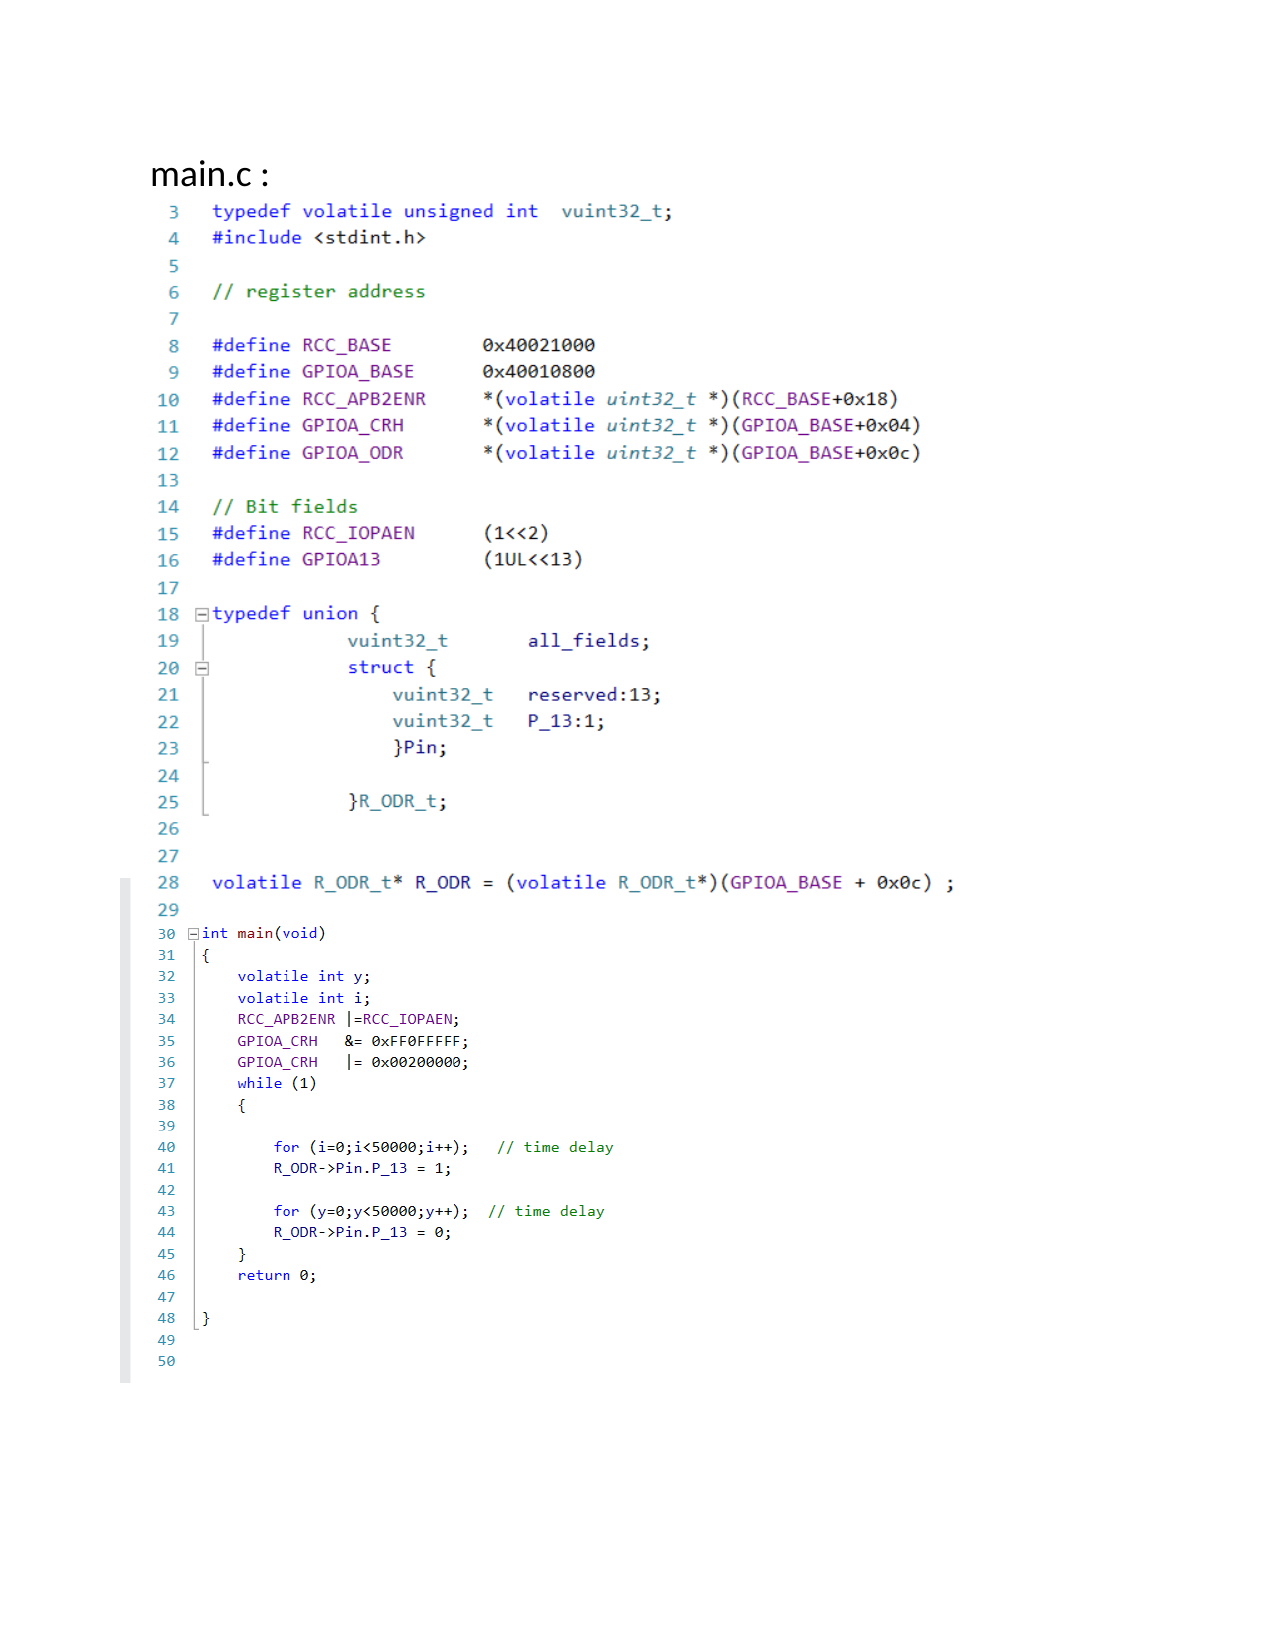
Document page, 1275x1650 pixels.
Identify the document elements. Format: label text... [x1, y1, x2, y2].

picture [120, 196, 1180, 1383]
text main.c : [150, 150, 1219, 196]
